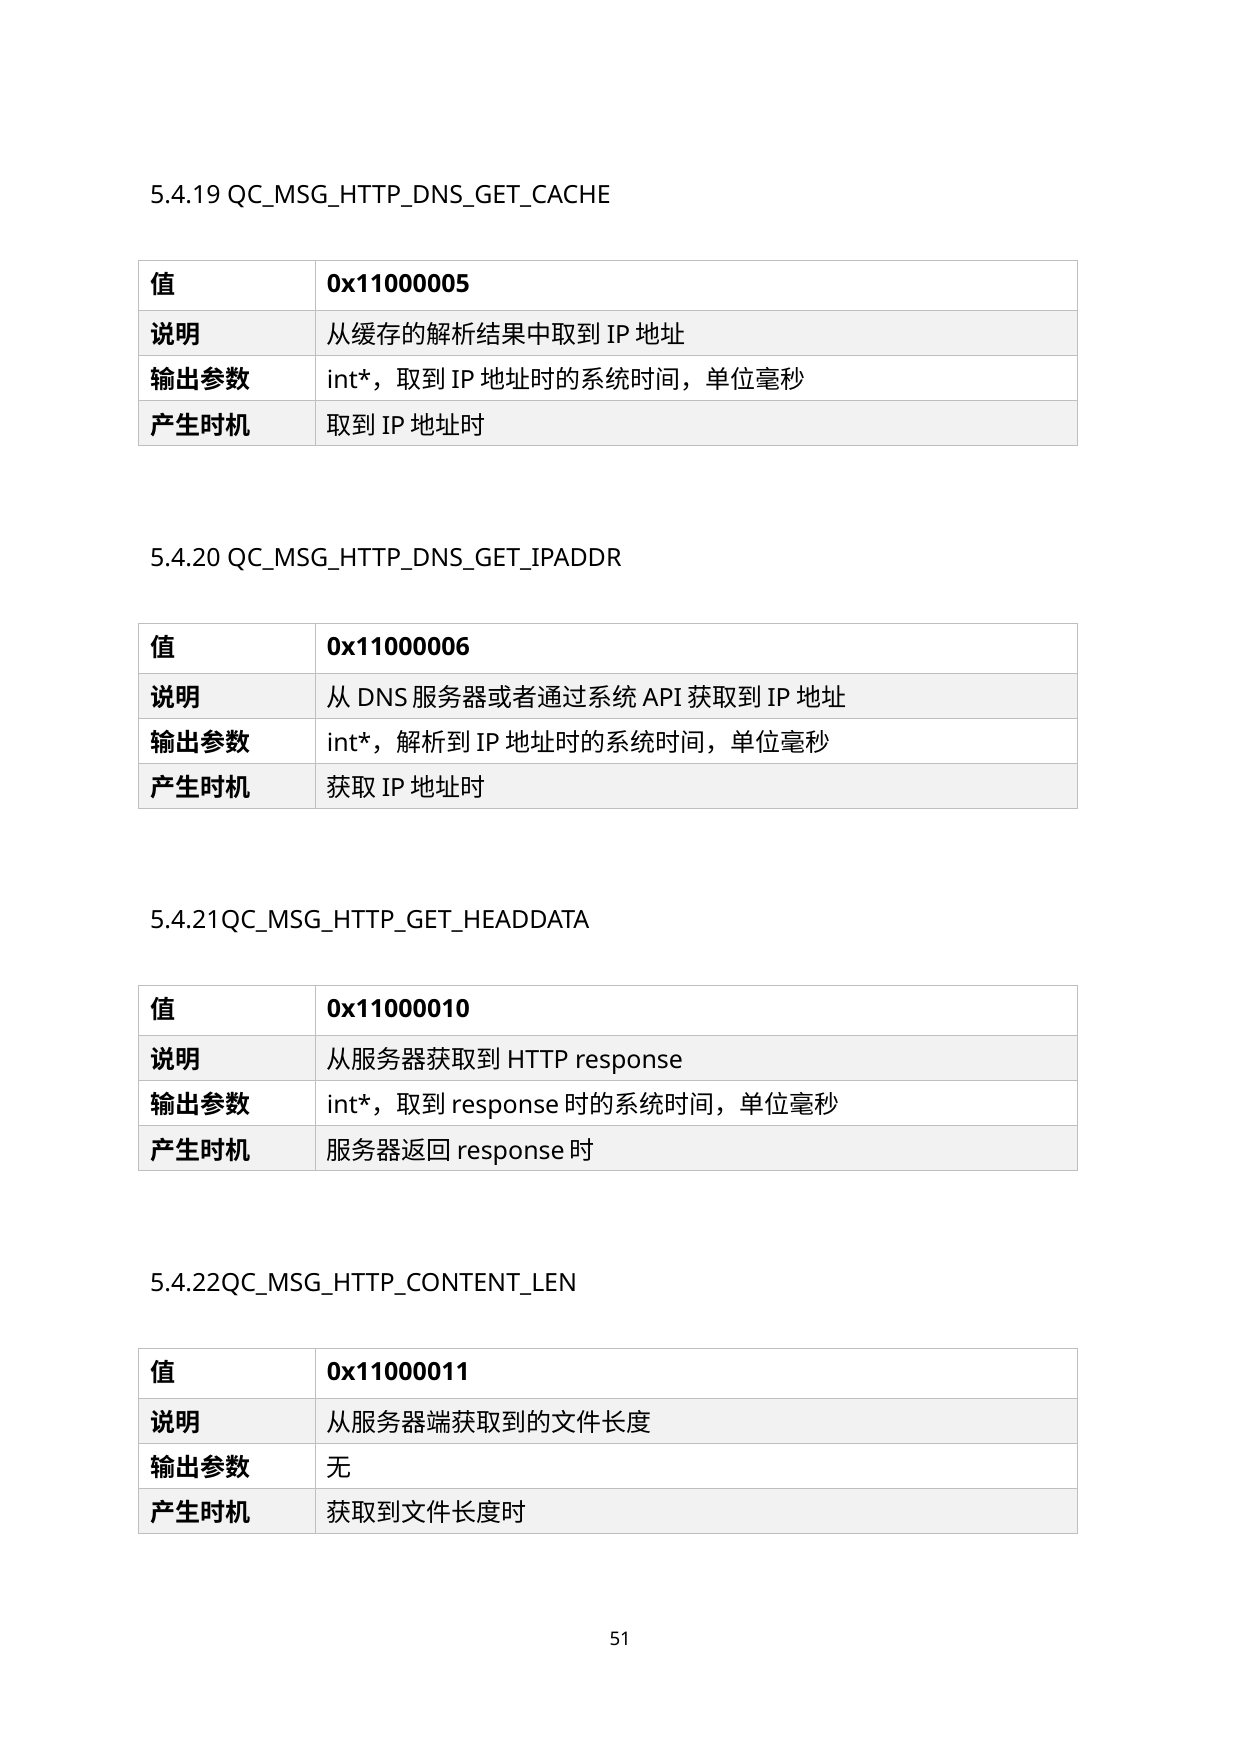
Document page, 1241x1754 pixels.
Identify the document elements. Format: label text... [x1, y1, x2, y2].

table_cell int*，取到IP地址时的系统时间，单位毫秒 [316, 356, 1077, 400]
text 5.4.19 QC_MSG_HTTP_DNS_GET_CACHE [150, 172, 1090, 216]
table_cell 从缓存的解析结果中取到IP地址 [316, 311, 1077, 355]
text 5.4.20 QC_MSG_HTTP_DNS_GET_IPADDR [150, 534, 1090, 578]
table_header 0x11000011 [316, 1349, 1077, 1397]
table_cell 从服务器端获取到的文件长度 [316, 1399, 1077, 1443]
table_cell 输出参数 [139, 356, 315, 400]
table_cell 输出参数 [139, 1081, 315, 1125]
table_cell 产生时机 [139, 401, 315, 445]
table_cell 服务器返回response时 [316, 1126, 1077, 1170]
table_cell 产生时机 [139, 1126, 315, 1170]
table_header 值 [139, 986, 315, 1035]
table_cell 取到IP地址时 [316, 401, 1077, 445]
table_cell 说明 [139, 1399, 315, 1443]
table_cell 获取到文件长度时 [316, 1489, 1077, 1533]
table_cell 说明 [139, 674, 315, 718]
table_cell 获取IP地址时 [316, 764, 1077, 808]
text 5.4.22QC_MSG_HTTP_CONTENT_LEN [150, 1259, 1090, 1303]
table_cell 说明 [139, 311, 315, 355]
table_cell 从DNS服务器或者通过系统API获取到IP地址 [316, 674, 1077, 718]
table_header 值 [139, 624, 315, 672]
table_cell 从服务器获取到HTTP response [316, 1036, 1077, 1080]
table_cell 说明 [139, 1036, 315, 1080]
table_header 0x11000010 [316, 986, 1077, 1035]
table_cell int*，解析到IP地址时的系统时间，单位毫秒 [316, 719, 1077, 763]
text 5.4.21QC_MSG_HTTP_GET_HEADDATA [150, 897, 1090, 941]
table_header 值 [139, 261, 315, 310]
table_header 0x11000005 [316, 261, 1077, 310]
table_cell 输出参数 [139, 1444, 315, 1488]
table_cell 无 [316, 1444, 1077, 1488]
table_cell 输出参数 [139, 719, 315, 763]
table_header 0x11000006 [316, 624, 1077, 672]
table_cell 产生时机 [139, 1489, 315, 1533]
table_cell int*，取到response时的系统时间，单位毫秒 [316, 1081, 1077, 1125]
table_cell 产生时机 [139, 764, 315, 808]
table_header 值 [139, 1349, 315, 1397]
